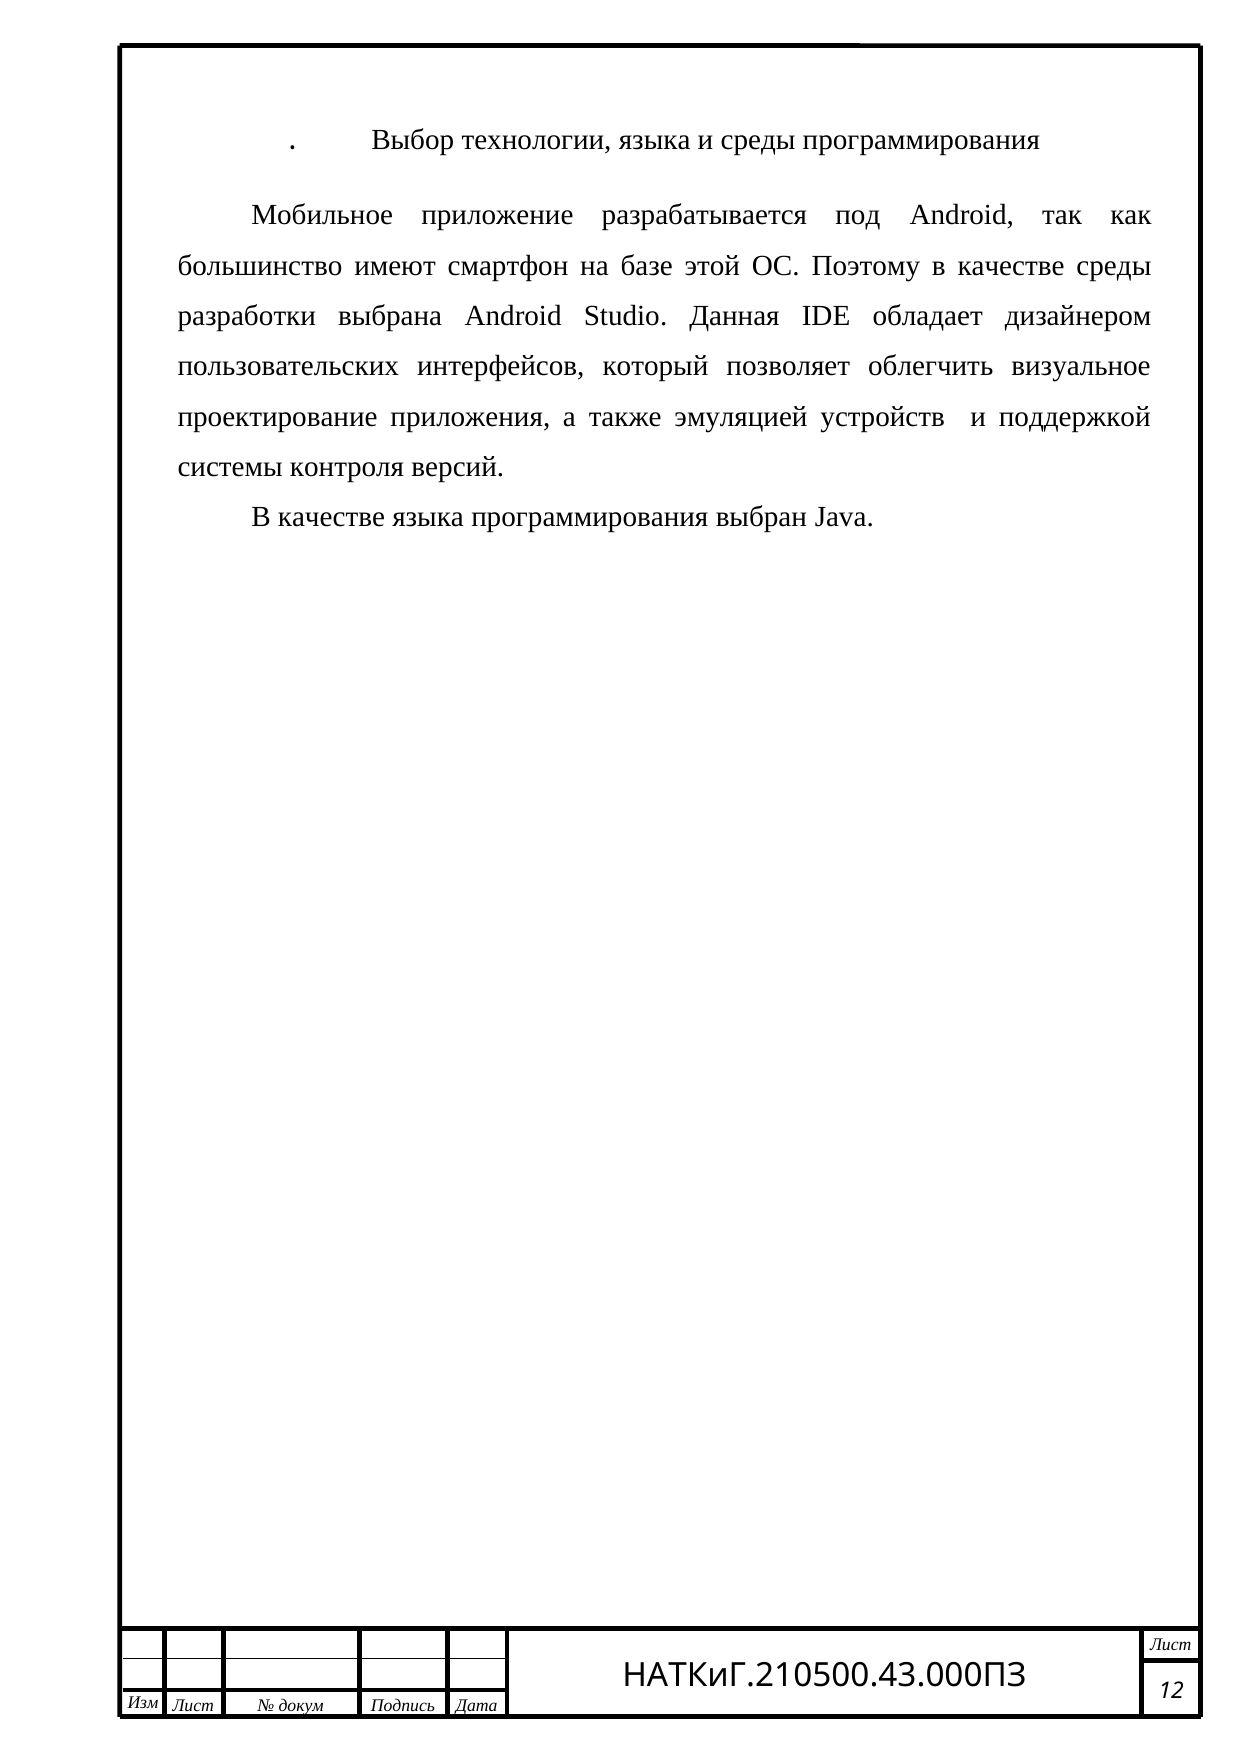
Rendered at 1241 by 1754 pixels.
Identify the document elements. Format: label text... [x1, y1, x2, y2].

list Выбор технологии, языка и среды программирования [177, 118, 1152, 158]
text В качестве языка программирования выбран Java. [177, 499, 1152, 533]
text Мобильное приложение разрабатывается под Android, так как большинство имеют смартфон на базе этой ОС. Поэтому в качестве среды разработки выбрана Android Studio. Данная IDE обладает дизайнером пользовательских интерфейсов, который позволяет облегчить визуальное проектирование приложения, а также эмуляцией устройств и поддержкой системы контроля версий. [177, 197, 1152, 483]
